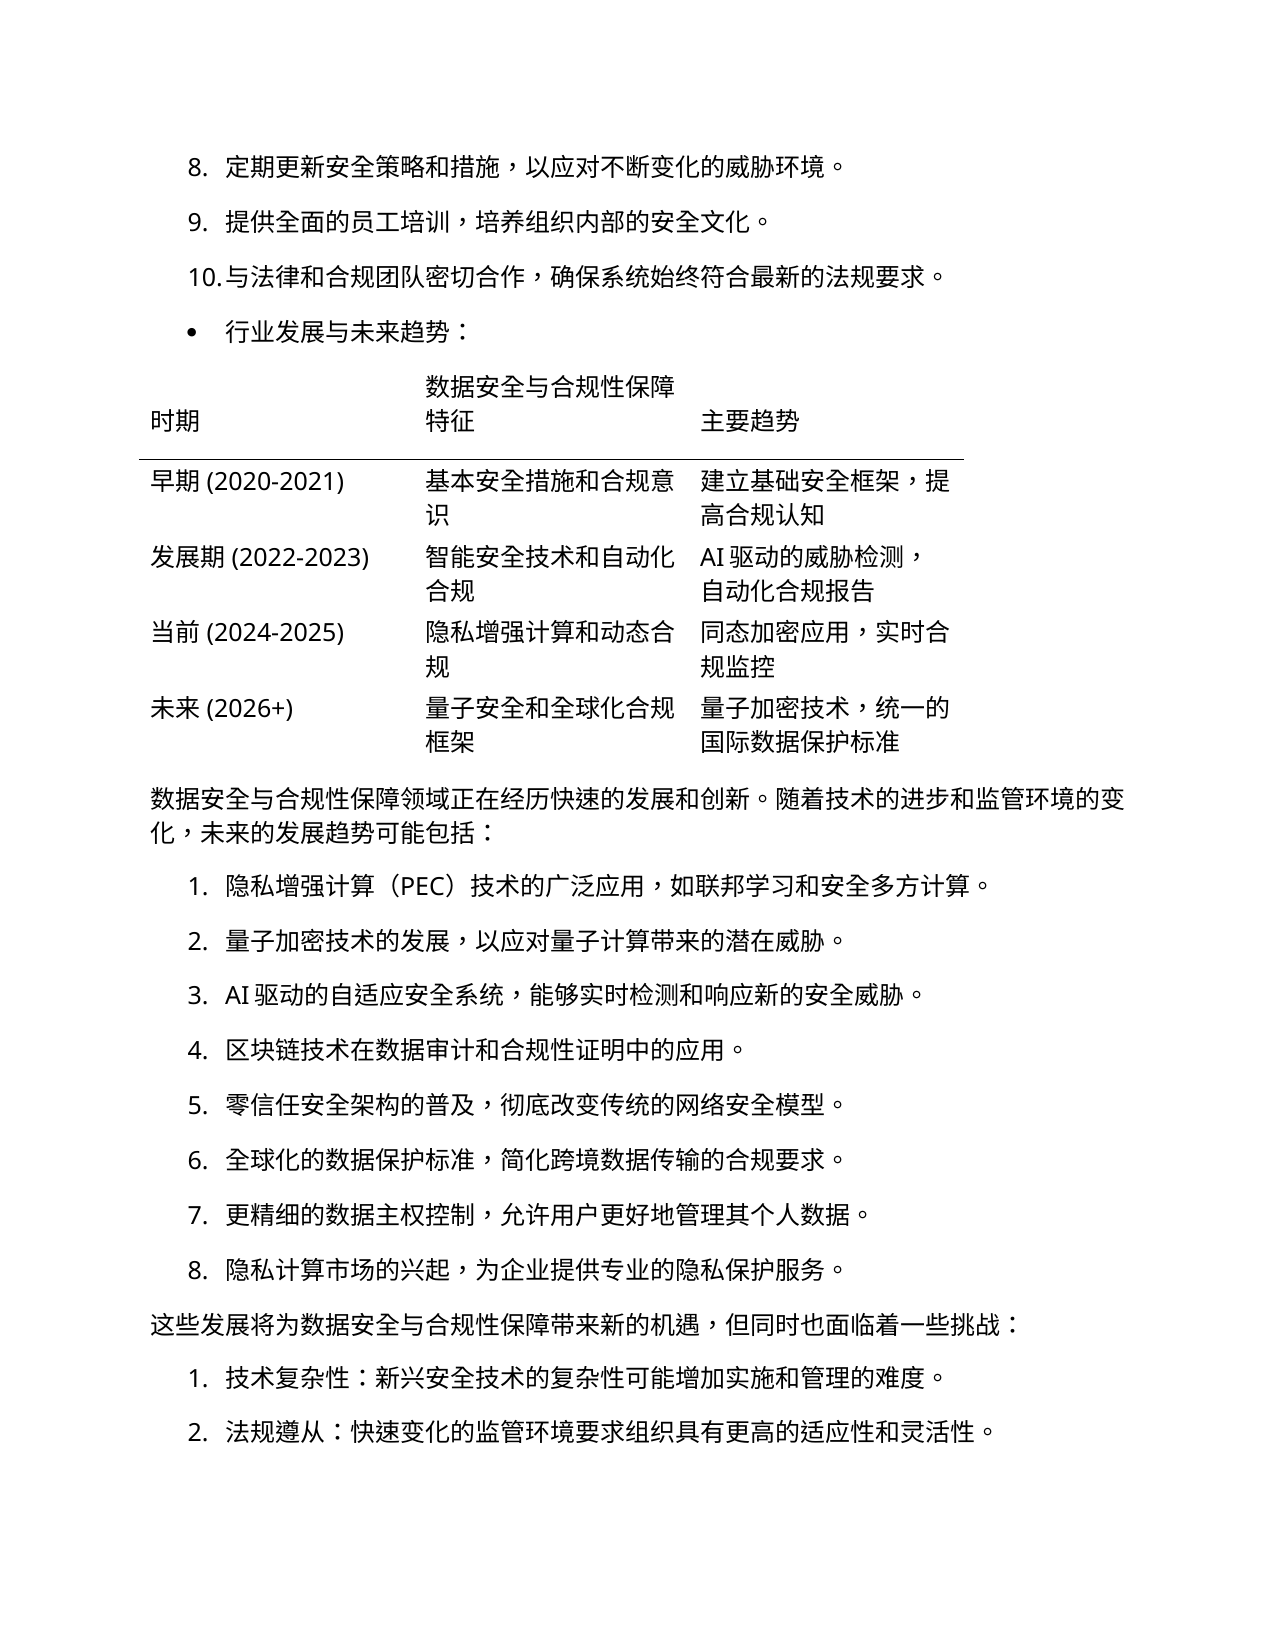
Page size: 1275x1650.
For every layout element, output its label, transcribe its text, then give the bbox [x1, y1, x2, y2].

list 零信任安全架构的普及，彻底改变传统的网络安全模型。 [187, 1088, 1125, 1122]
list 提供全面的员工培训，培养组织内部的安全文化。 [187, 205, 1125, 239]
table_header 数据安全与合规性保障特征 [414, 370, 689, 458]
table_cell 量子加密技术，统一的国际数据保护标准 [689, 687, 964, 763]
table_cell 同态加密应用，实时合规监控 [689, 611, 964, 687]
table_cell 建立基础安全框架，提高合规认知 [689, 460, 964, 536]
list 定期更新安全策略和措施，以应对不断变化的威胁环境。 [187, 150, 1125, 184]
list 更精细的数据主权控制，允许用户更好地管理其个人数据。 [187, 1198, 1125, 1232]
list 量子加密技术的发展，以应对量子计算带来的潜在威胁。 [187, 923, 1125, 957]
table_cell 未来 (2026+) [139, 687, 414, 763]
list 技术复杂性：新兴安全技术的复杂性可能增加实施和管理的难度。 [187, 1360, 1125, 1394]
list 行业发展与未来趋势： [187, 315, 1125, 349]
list 与法律和合规团队密切合作，确保系统始终符合最新的法规要求。 [187, 260, 1125, 294]
text 数据安全与合规性保障领域正在经历快速的发展和创新。随着技术的进步和监管环境的变化，未来的发展趋势可能包括： [150, 781, 1125, 849]
table_cell 早期 (2020-2021) [139, 460, 414, 536]
table_cell 智能安全技术和自动化合规 [414, 536, 689, 611]
list 法规遵从：快速变化的监管环境要求组织具有更高的适应性和灵活性。 [187, 1415, 1125, 1449]
list 隐私计算市场的兴起，为企业提供专业的隐私保护服务。 [187, 1252, 1125, 1287]
table_header 时期 [139, 370, 414, 458]
table_cell 隐私增强计算和动态合规 [414, 611, 689, 687]
table_header 主要趋势 [689, 370, 964, 458]
list 隐私增强计算（PEC）技术的广泛应用，如联邦学习和安全多方计算。 [187, 868, 1125, 902]
table_cell 基本安全措施和合规意识 [414, 460, 689, 536]
table_cell 量子安全和全球化合规框架 [414, 687, 689, 763]
table_cell AI驱动的威胁检测，自动化合规报告 [689, 536, 964, 611]
text 这些发展将为数据安全与合规性保障带来新的机遇，但同时也面临着一些挑战： [150, 1307, 1125, 1341]
table_cell 当前 (2024-2025) [139, 611, 414, 687]
list AI驱动的自适应安全系统，能够实时检测和响应新的安全威胁。 [187, 978, 1125, 1012]
list 区块链技术在数据审计和合规性证明中的应用。 [187, 1033, 1125, 1067]
table_cell 发展期 (2022-2023) [139, 536, 414, 611]
list 全球化的数据保护标准，简化跨境数据传输的合规要求。 [187, 1143, 1125, 1177]
